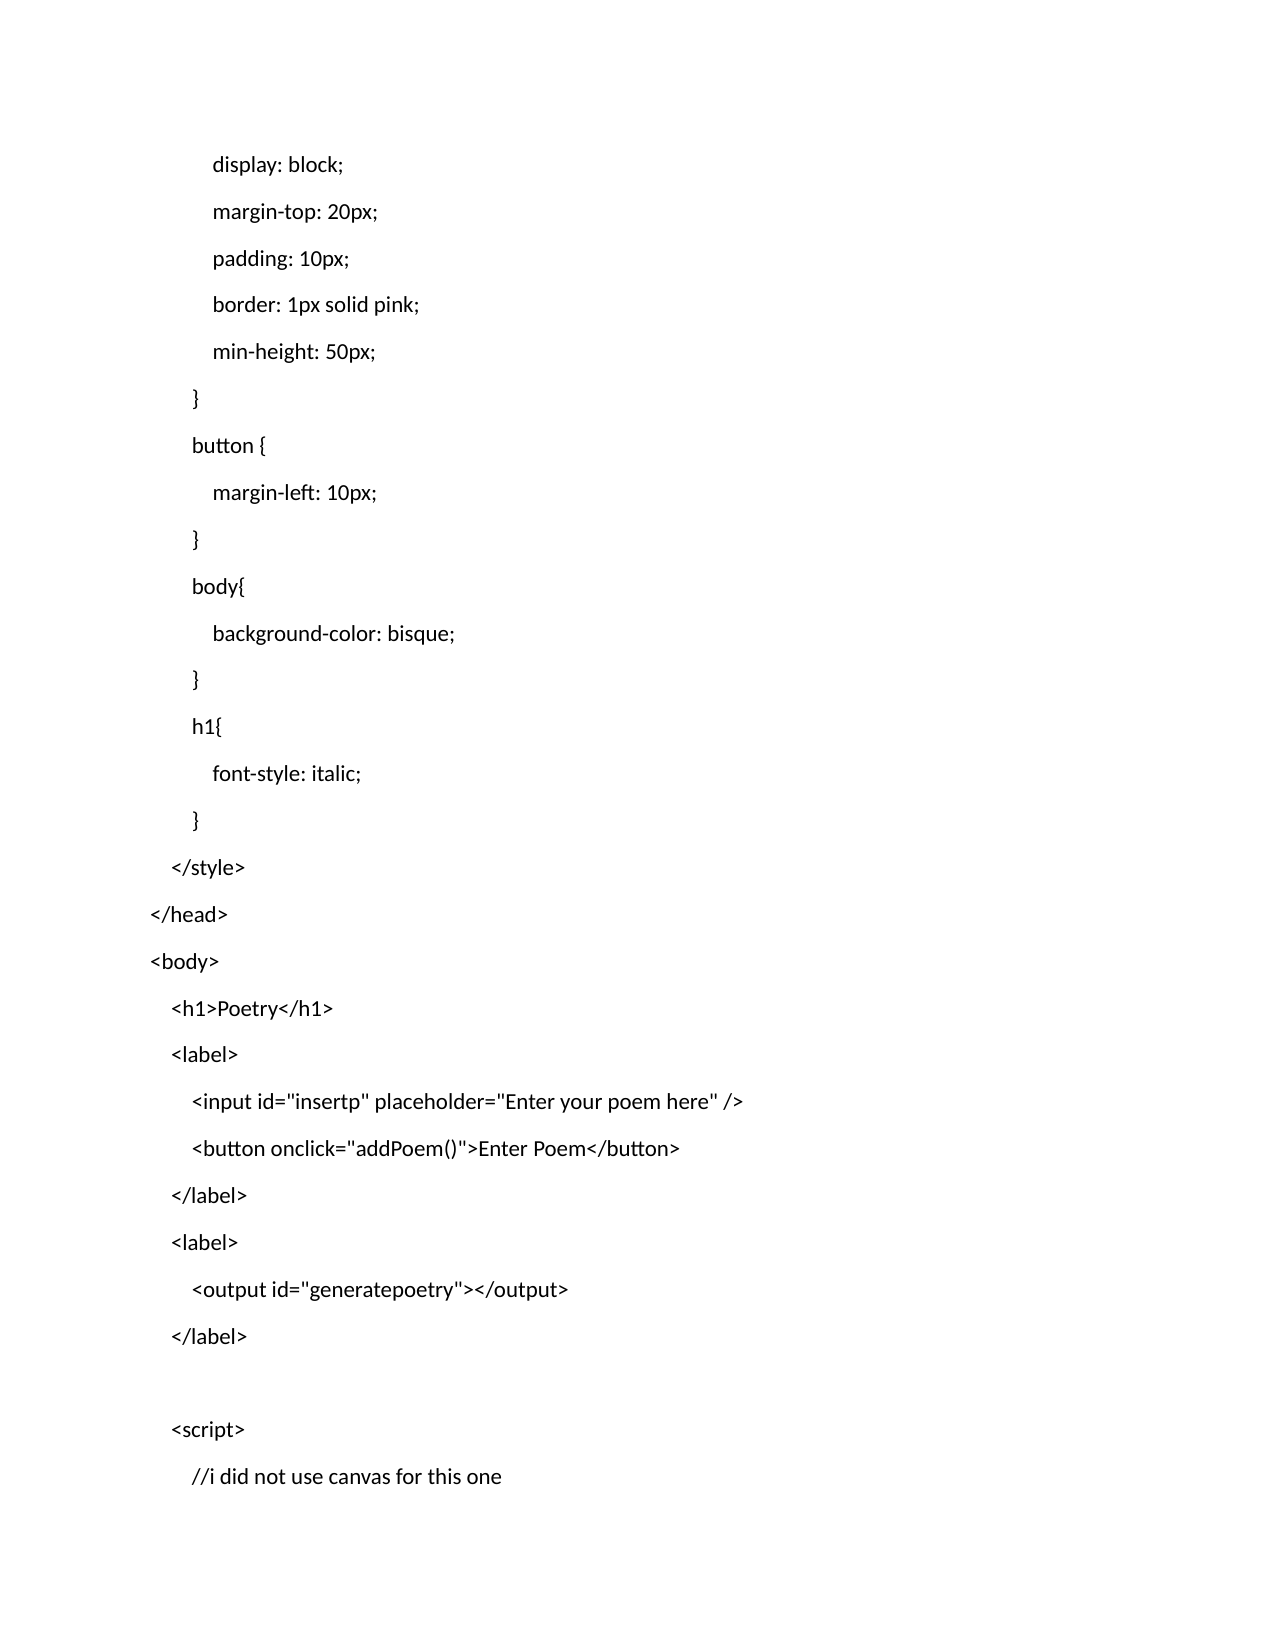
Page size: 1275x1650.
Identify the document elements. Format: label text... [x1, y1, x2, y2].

text </head> [150, 900, 1125, 928]
text <h1>Poetry</h1> [150, 994, 1125, 1022]
text margin-left: 10px; [150, 478, 1125, 506]
text padding: 10px; [150, 244, 1125, 272]
text button { [150, 431, 1125, 459]
text </style> [150, 853, 1125, 881]
text min-height: 50px; [150, 337, 1125, 366]
text </label> [150, 1181, 1125, 1209]
text background-color: bisque; [150, 619, 1125, 647]
text h1{ [150, 712, 1125, 741]
text } [150, 806, 1125, 834]
text } [150, 666, 1125, 694]
text <label> [150, 1041, 1125, 1069]
text <script> [150, 1416, 1125, 1444]
text body{ [150, 572, 1125, 600]
text } [150, 525, 1125, 553]
text font-style: italic; [150, 759, 1125, 787]
text <output id="generatepoetry"></output> [150, 1275, 1125, 1303]
text </label> [150, 1322, 1125, 1350]
text } [150, 384, 1125, 412]
text <body> [150, 947, 1125, 975]
text display: block; [150, 150, 1125, 178]
text <input id="insertp" placeholder="Enter your poem here" /> [150, 1087, 1125, 1116]
text <label> [150, 1228, 1125, 1256]
text border: 1px solid pink; [150, 291, 1125, 319]
text //i did not use canvas for this one [150, 1462, 1125, 1491]
text <button onclick="addPoem()">Enter Poem</button> [150, 1134, 1125, 1162]
text margin-top: 20px; [150, 197, 1125, 225]
